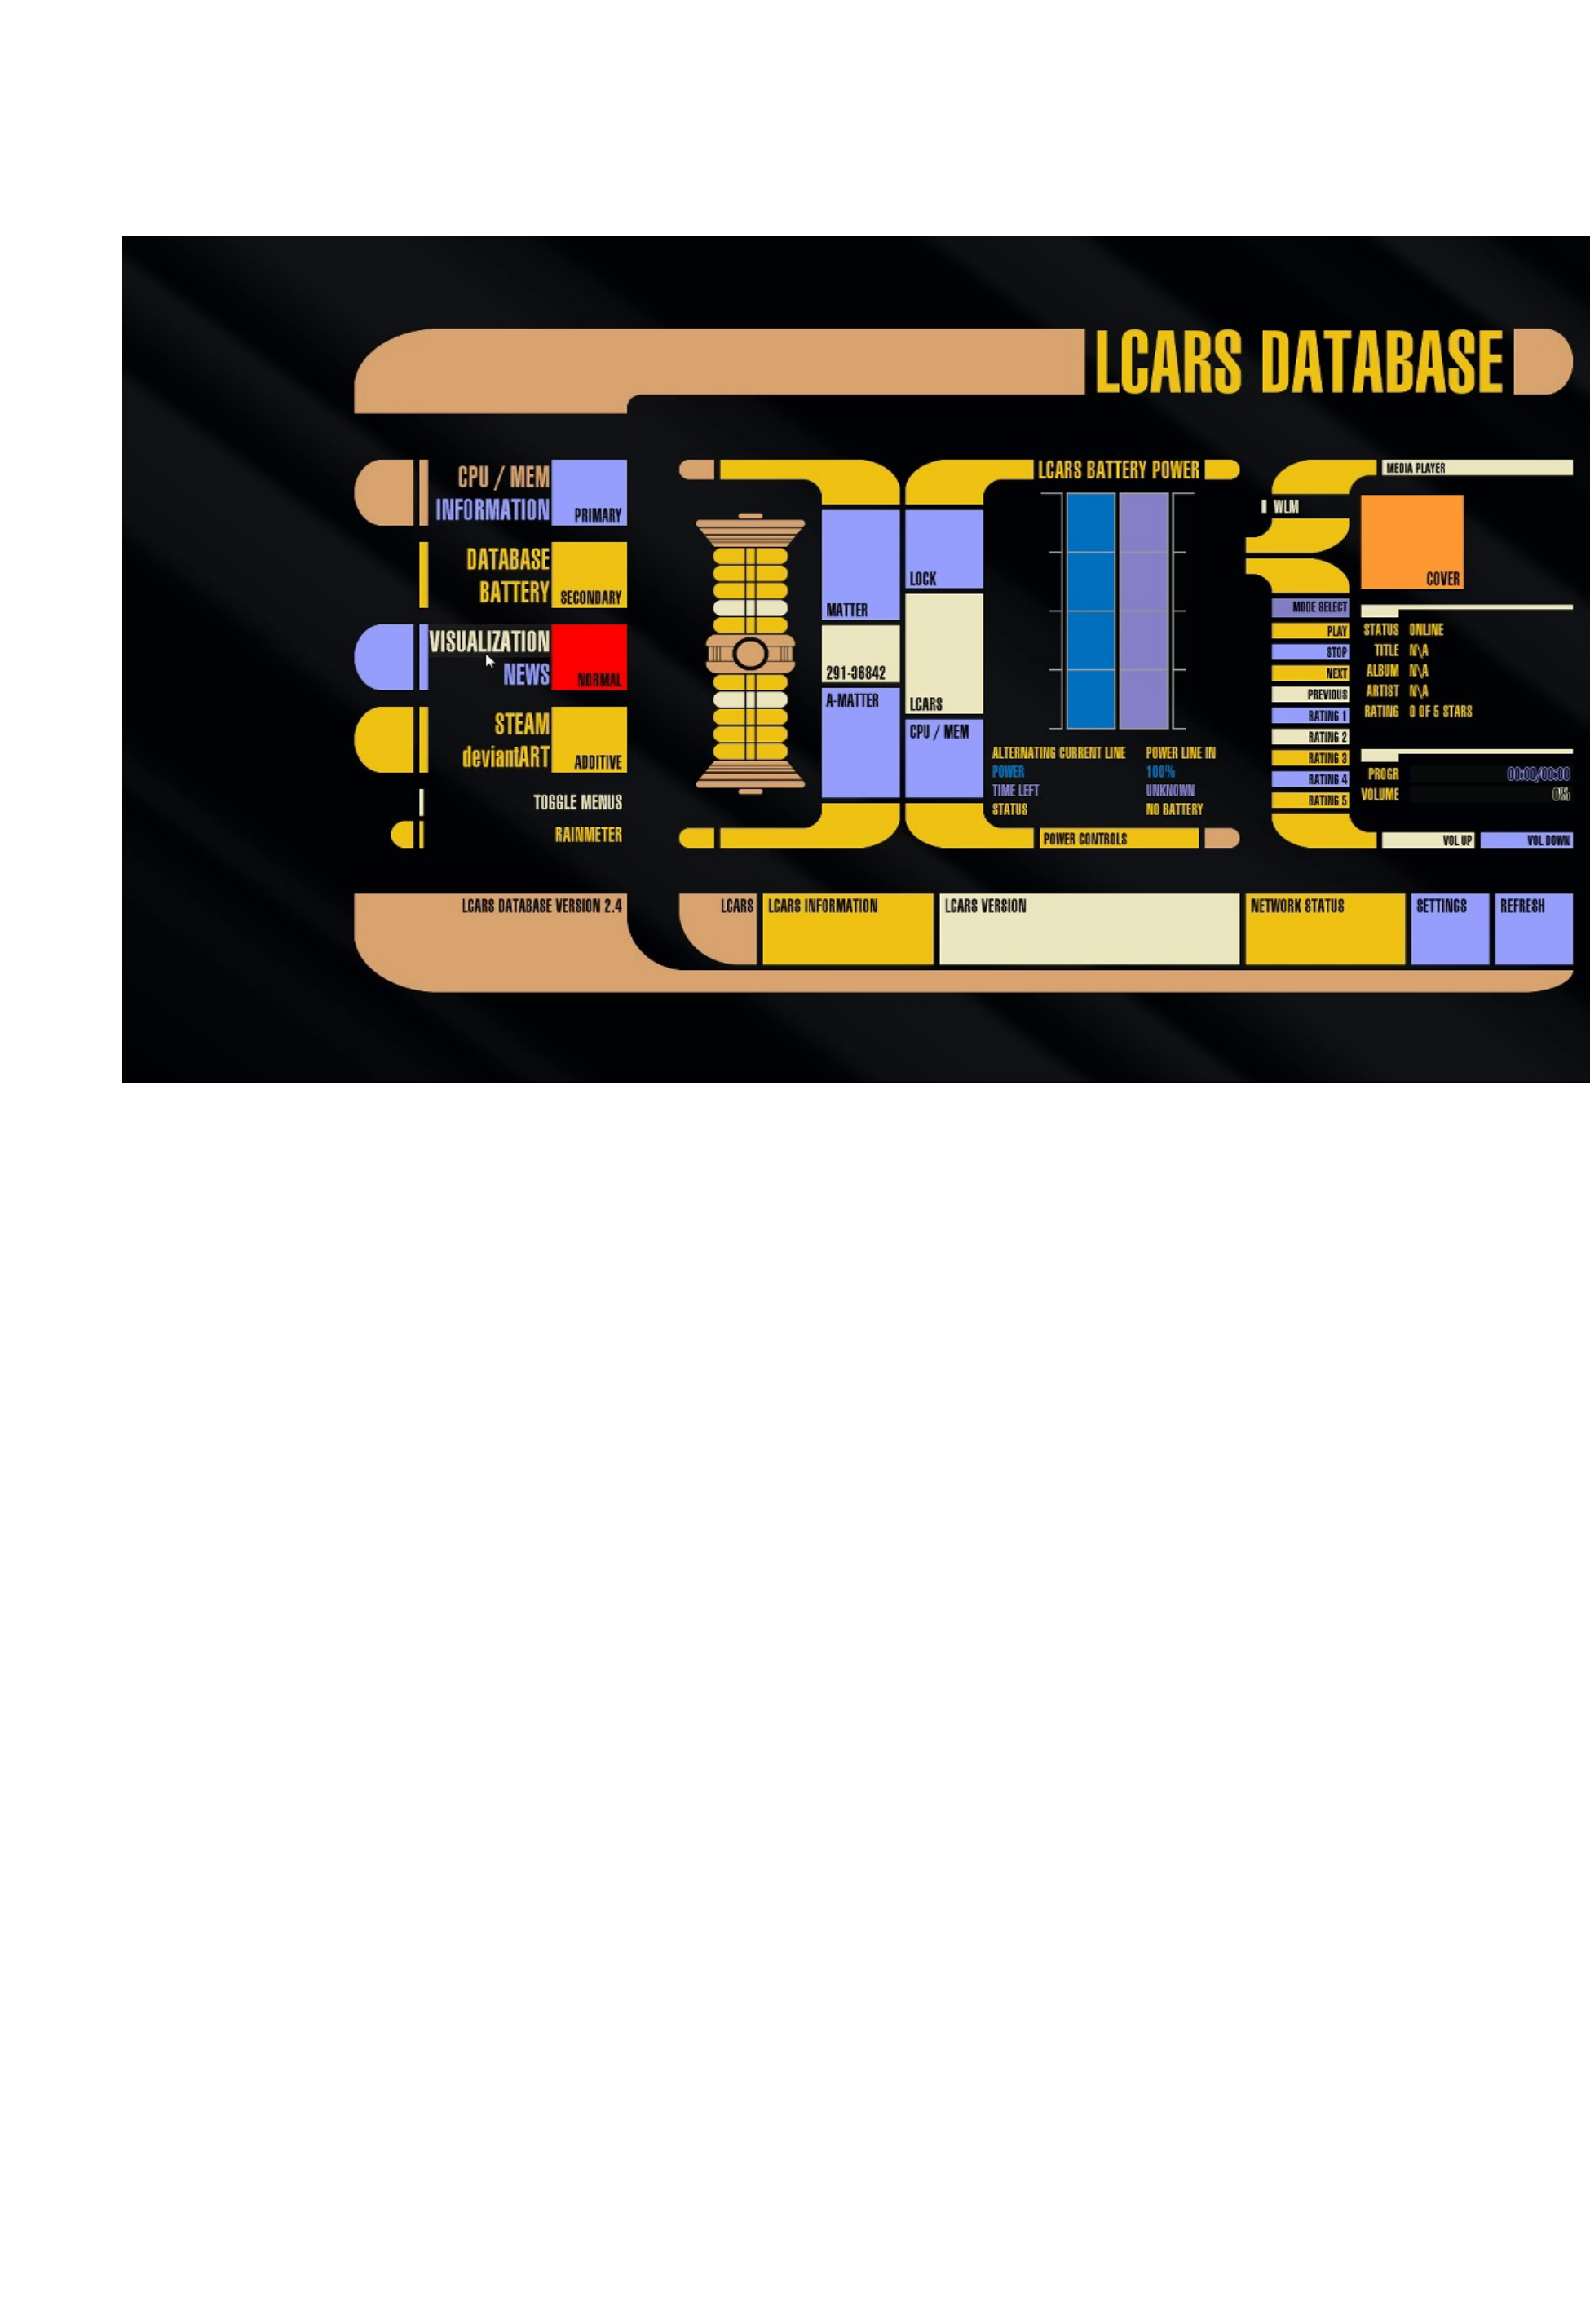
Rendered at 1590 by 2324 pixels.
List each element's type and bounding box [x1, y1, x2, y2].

picture [122, 236, 1590, 1083]
